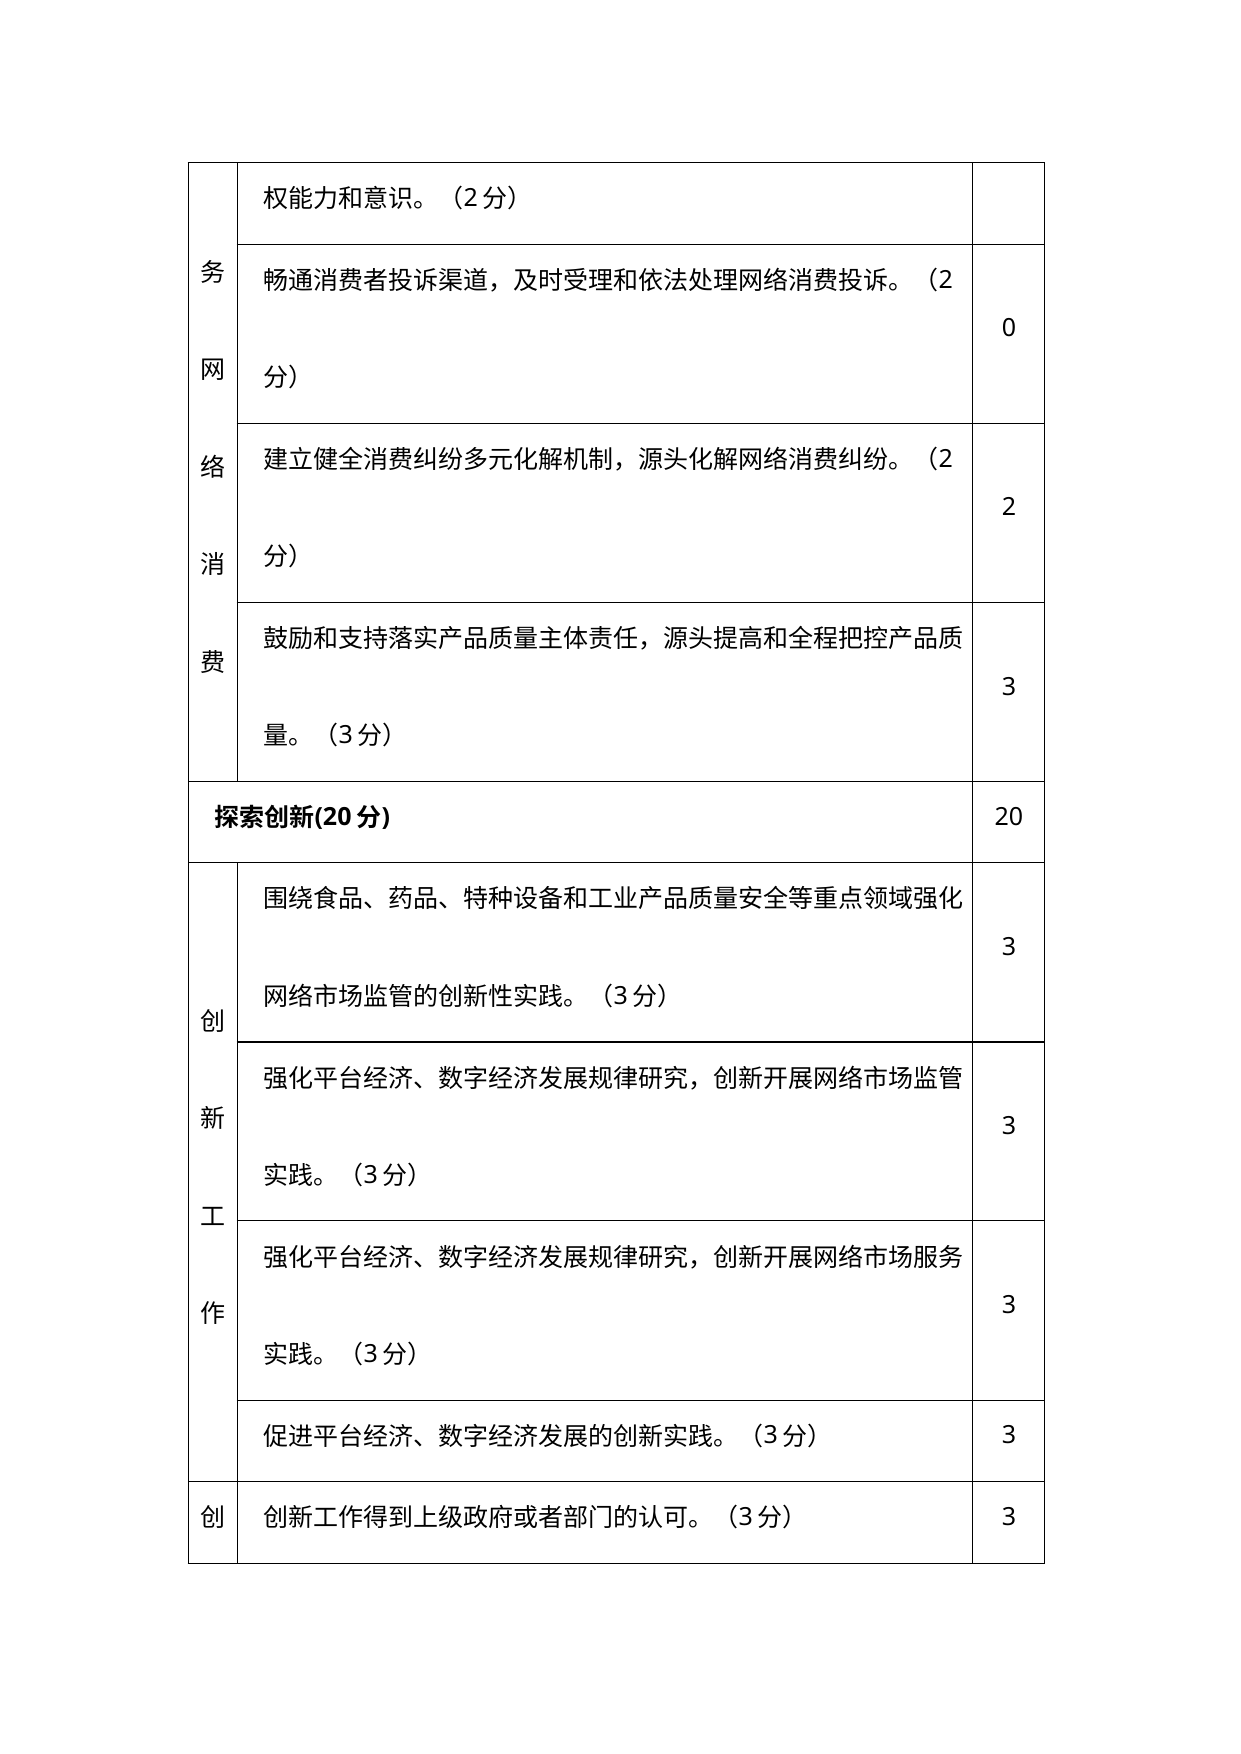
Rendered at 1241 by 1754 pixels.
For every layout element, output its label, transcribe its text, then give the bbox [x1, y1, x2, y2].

table_cell 创新工作 [189, 863, 237, 1481]
table_cell 建立健全消费纠纷多元化解机制，源头化解网络消费纠纷。（2分） [238, 424, 972, 602]
table_cell 3 [973, 603, 1044, 781]
table_cell 畅通消费者投诉渠道，及时受理和依法处理网络消费投诉。（2分） [238, 245, 972, 423]
table_cell 围绕食品、药品、特种设备和工业产品质量安全等重点领域强化网络市场监管的创新性实践。（3分） [238, 863, 972, 1041]
table_cell 鼓励和支持落实产品质量主体责任，源头提高和全程把控产品质量。（3分） [238, 603, 972, 781]
table_cell 强化平台经济、数字经济发展规律研究，创新开展网络市场监管实践。（3分） [238, 1043, 972, 1220]
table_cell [238, 163, 972, 243]
table_cell 探索创新(20分) [189, 782, 972, 862]
table_cell 促进平台经济、数字经济发展的创新实践。（3分） [238, 1401, 972, 1481]
table_cell 3 [973, 1482, 1044, 1563]
table_cell 创新工作得到上级政府或者部门的认可。（3分） [238, 1482, 972, 1563]
table_cell 3 [973, 1043, 1044, 1220]
table_cell 0 [973, 245, 1044, 423]
table_cell 服务网络消费 [189, 163, 237, 781]
table_cell 3 [973, 1221, 1044, 1399]
table_cell 强化平台经济、数字经济发展规律研究，创新开展网络市场服务实践。（3分） [238, 1221, 972, 1399]
table_cell 2 [973, 163, 1044, 243]
table_cell 2 [973, 424, 1044, 602]
table_cell 创新效果 [189, 1482, 237, 1563]
table_cell 20 [973, 782, 1044, 862]
table_cell 3 [973, 863, 1044, 1041]
table_cell 3 [973, 1401, 1044, 1481]
